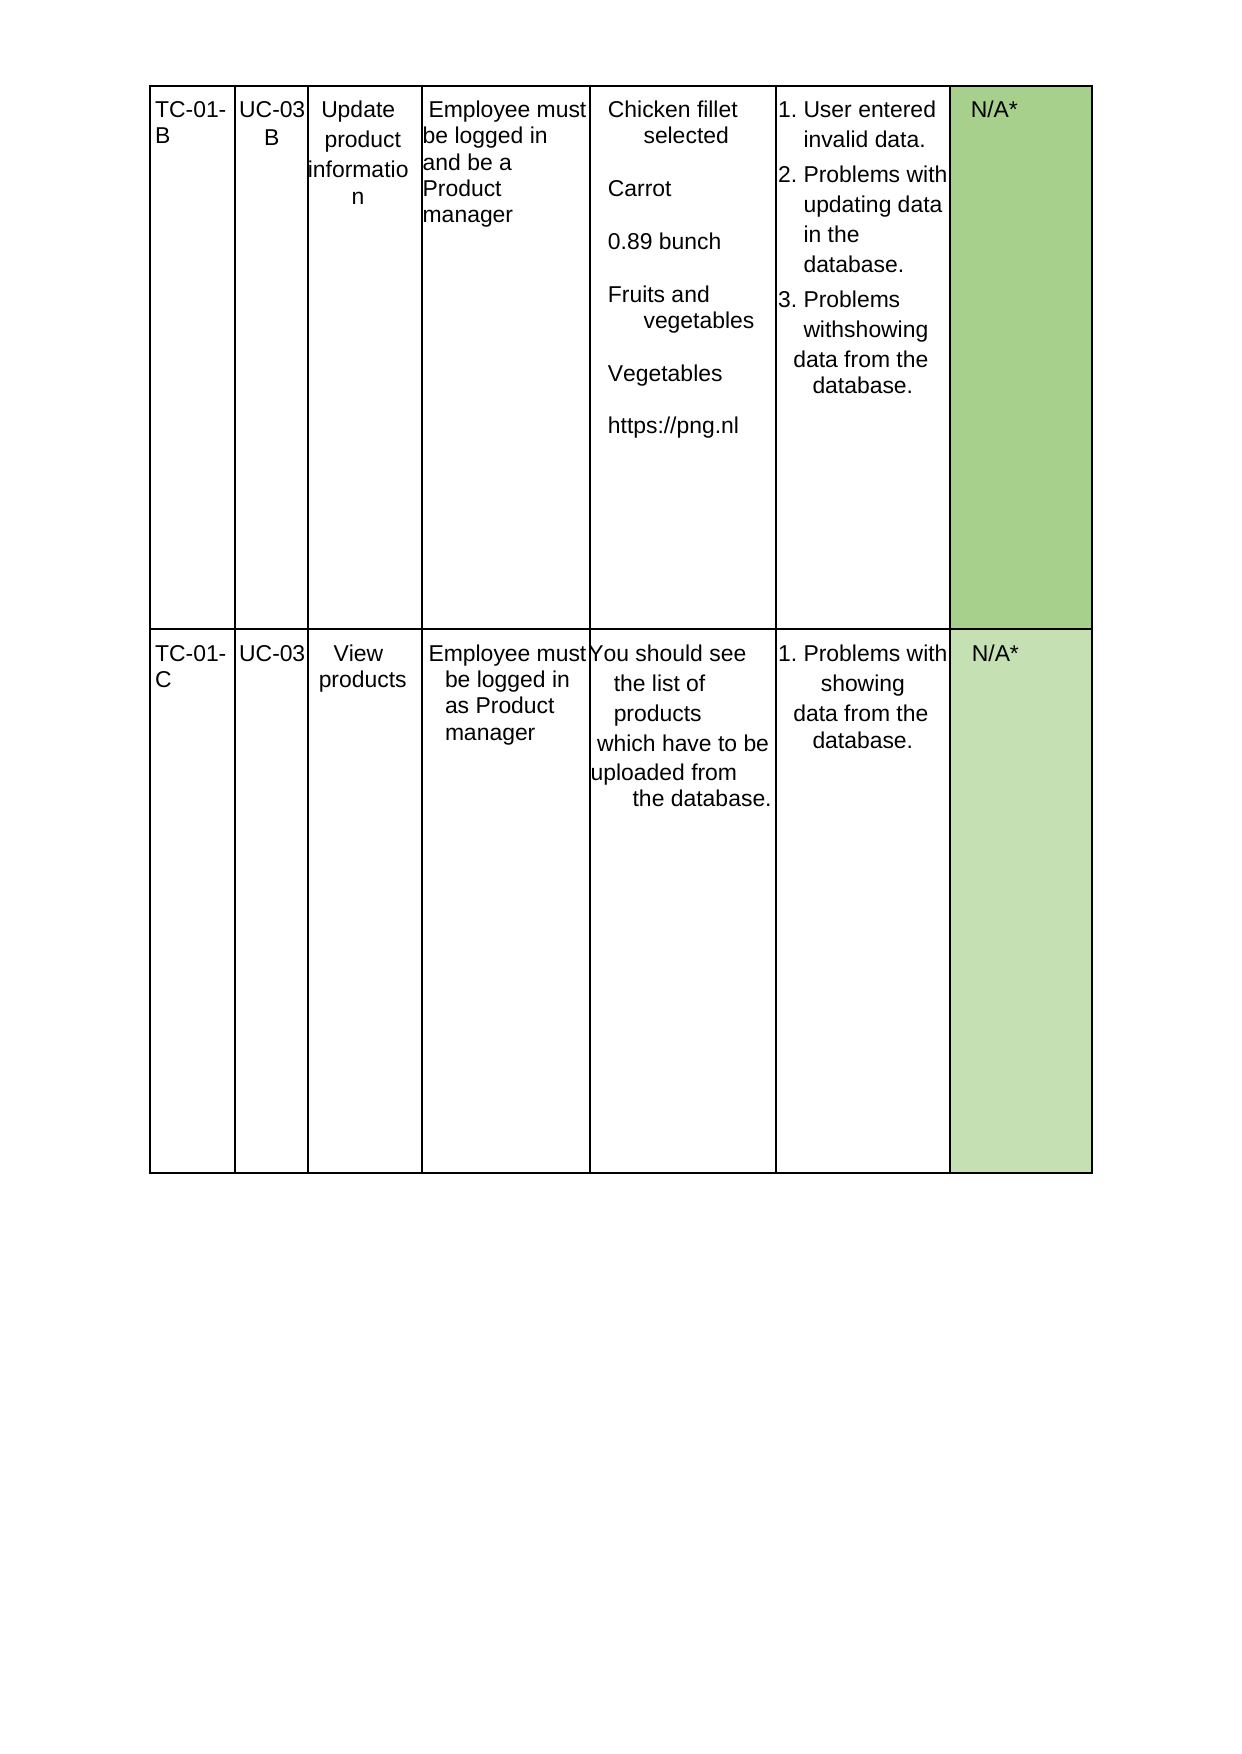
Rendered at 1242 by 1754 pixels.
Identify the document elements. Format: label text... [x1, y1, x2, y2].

table_header UC-03 B [236, 87, 307, 628]
table_header User entered invalid data. Problems with updating data in the database. Problems withshowing data from the database. [777, 87, 949, 628]
table_cell UC-03 [236, 630, 307, 1172]
table_header Employee must be logged in and be a Product manager [423, 87, 589, 628]
table_cell Employee must be logged in as Product manager [423, 630, 589, 1172]
table_cell TC-01-C [151, 630, 234, 1172]
table_header TC-01-B [151, 87, 234, 628]
table_cell 1. Problems with showing data from the database. [777, 630, 949, 1172]
table_header N/A* [951, 87, 1091, 628]
table_header Update product information [309, 87, 421, 628]
table_header Chicken fillet selected Carrot 0.89 bunch Fruits and vegetables Vegetables https://png.nl [591, 87, 775, 628]
table_cell N/A* [951, 630, 1091, 1172]
table_cell You should see the list of products which have to be uploaded from the database. [591, 630, 775, 1172]
table_cell View products [309, 630, 421, 1172]
